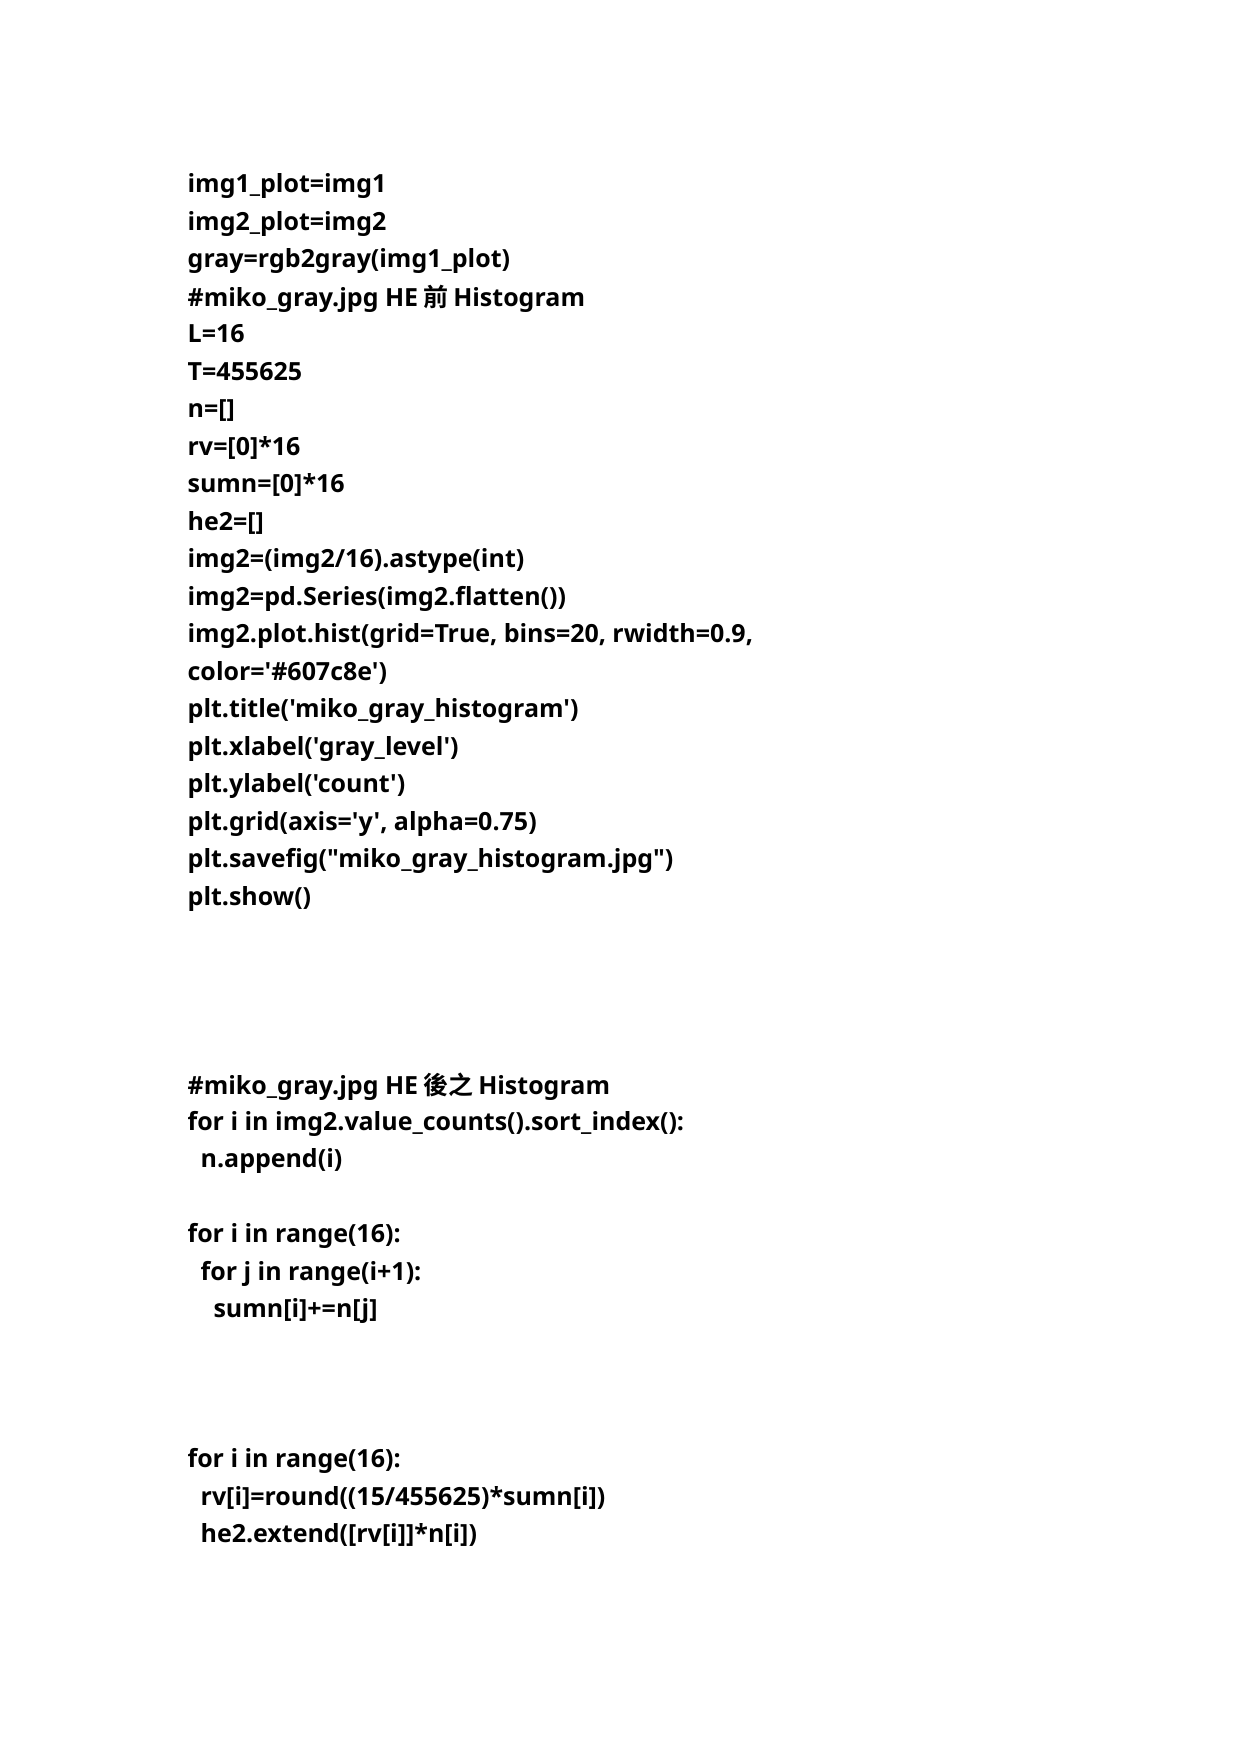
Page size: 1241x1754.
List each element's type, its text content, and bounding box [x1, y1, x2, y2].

text plt.savefig("miko_gray_histogram.jpg") [187, 839, 1053, 877]
text color='#607c8e') [187, 652, 1053, 689]
text img2=pd.Series(img2.flatten()) [187, 577, 1053, 614]
text img2=(img2/16).astype(int) [187, 539, 1053, 577]
text he2=[] [187, 502, 1053, 539]
text plt.ylabel('count') [187, 764, 1053, 802]
text #miko_gray.jpg HE前Histogram [187, 277, 1053, 314]
text plt.title('miko_gray_histogram') [187, 689, 1053, 727]
text sumn[i]+=n[j] [187, 1289, 1053, 1327]
text plt.grid(axis='y', alpha=0.75) [187, 802, 1053, 839]
text img2.plot.hist(grid=True, bins=20, rwidth=0.9, [187, 614, 1053, 652]
text for i in range(16): [187, 1439, 1053, 1477]
text for i in range(16): [187, 1214, 1053, 1252]
text for i in img2.value_counts().sort_index(): [187, 1102, 1053, 1139]
text n.append(i) [187, 1139, 1053, 1177]
text T=455625 [187, 352, 1053, 389]
text img1_plot=img1 [187, 164, 1053, 202]
text for j in range(i+1): [187, 1252, 1053, 1289]
text L=16 [187, 314, 1053, 352]
text sumn=[0]*16 [187, 464, 1053, 502]
text he2.extend([rv[i]]*n[i]) [187, 1514, 1053, 1552]
text #miko_gray.jpg HE後之Histogram [187, 1064, 1053, 1102]
text img2_plot=img2 [187, 202, 1053, 239]
text rv[i]=round((15/455625)*sumn[i]) [187, 1477, 1053, 1514]
text plt.show() [187, 877, 1053, 914]
text n=[] [187, 389, 1053, 427]
text gray=rgb2gray(img1_plot) [187, 239, 1053, 277]
text plt.xlabel('gray_level') [187, 727, 1053, 764]
text rv=[0]*16 [187, 427, 1053, 464]
